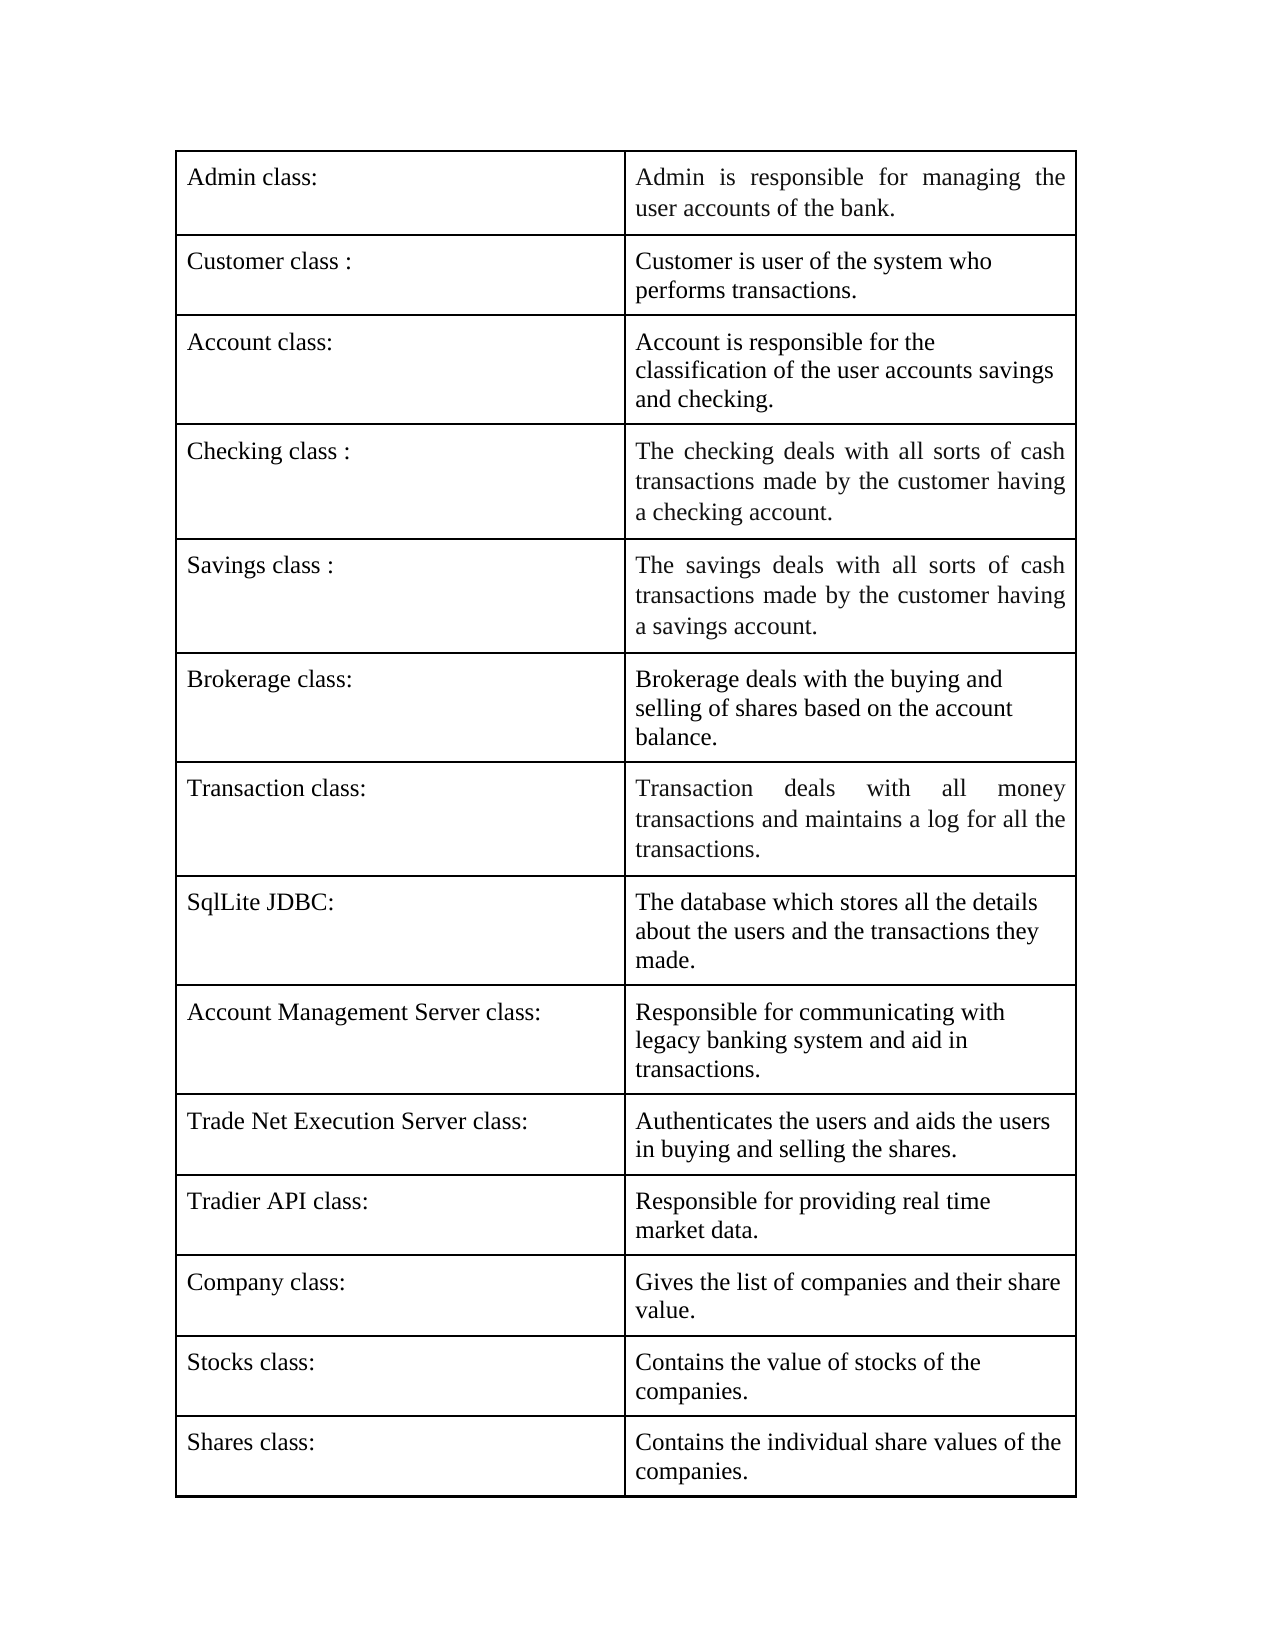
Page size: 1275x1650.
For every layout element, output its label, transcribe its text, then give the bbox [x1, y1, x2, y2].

table_cell Account Management Server class: [177, 986, 624, 1093]
table_cell Checking class : [177, 425, 624, 537]
table_cell Customer is user of the system who performs transactions. [626, 236, 1075, 314]
table_cell Tradier API class: [177, 1176, 624, 1254]
table_cell Authenticates the users and aids the users in buying and selling the shares. [626, 1095, 1075, 1174]
table_cell Contains the individual share values of the companies. [626, 1417, 1075, 1495]
table_cell Admin class: [177, 152, 624, 234]
table_cell The checking deals with all sorts of cash transactions made by the customer having a checking account. [626, 425, 1075, 537]
table_cell Savings class : [177, 540, 624, 652]
table_cell SqlLite JDBC: [177, 877, 624, 984]
table_cell Stocks class: [177, 1337, 624, 1415]
table_cell Responsible for communicating with legacy banking system and aid in transactions. [626, 986, 1075, 1093]
table_cell Account is responsible for the classification of the user accounts savings and checking. [626, 316, 1075, 423]
table_cell Responsible for providing real time market data. [626, 1176, 1075, 1254]
table_cell Brokerage deals with the buying and selling of shares based on the account balance. [626, 654, 1075, 761]
table_cell The database which stores all the details about the users and the transactions they made. [626, 877, 1075, 984]
table_cell Gives the list of companies and their share value. [626, 1256, 1075, 1334]
table_cell Contains the value of stocks of the companies. [626, 1337, 1075, 1415]
table_cell Brokerage class: [177, 654, 624, 761]
table_cell Customer class : [177, 236, 624, 314]
table_cell Transaction class: [177, 763, 624, 875]
table_cell Account class: [177, 316, 624, 423]
table_cell Admin is responsible for managing the user accounts of the bank. [626, 152, 1075, 234]
table_cell Shares class: [177, 1417, 624, 1495]
table_cell Company class: [177, 1256, 624, 1334]
table_cell Trade Net Execution Server class: [177, 1095, 624, 1174]
table_cell The savings deals with all sorts of cash transactions made by the customer having a savings account. [626, 540, 1075, 652]
table_cell Transaction deals with all money transactions and maintains a log for all the transactions. [626, 763, 1075, 875]
